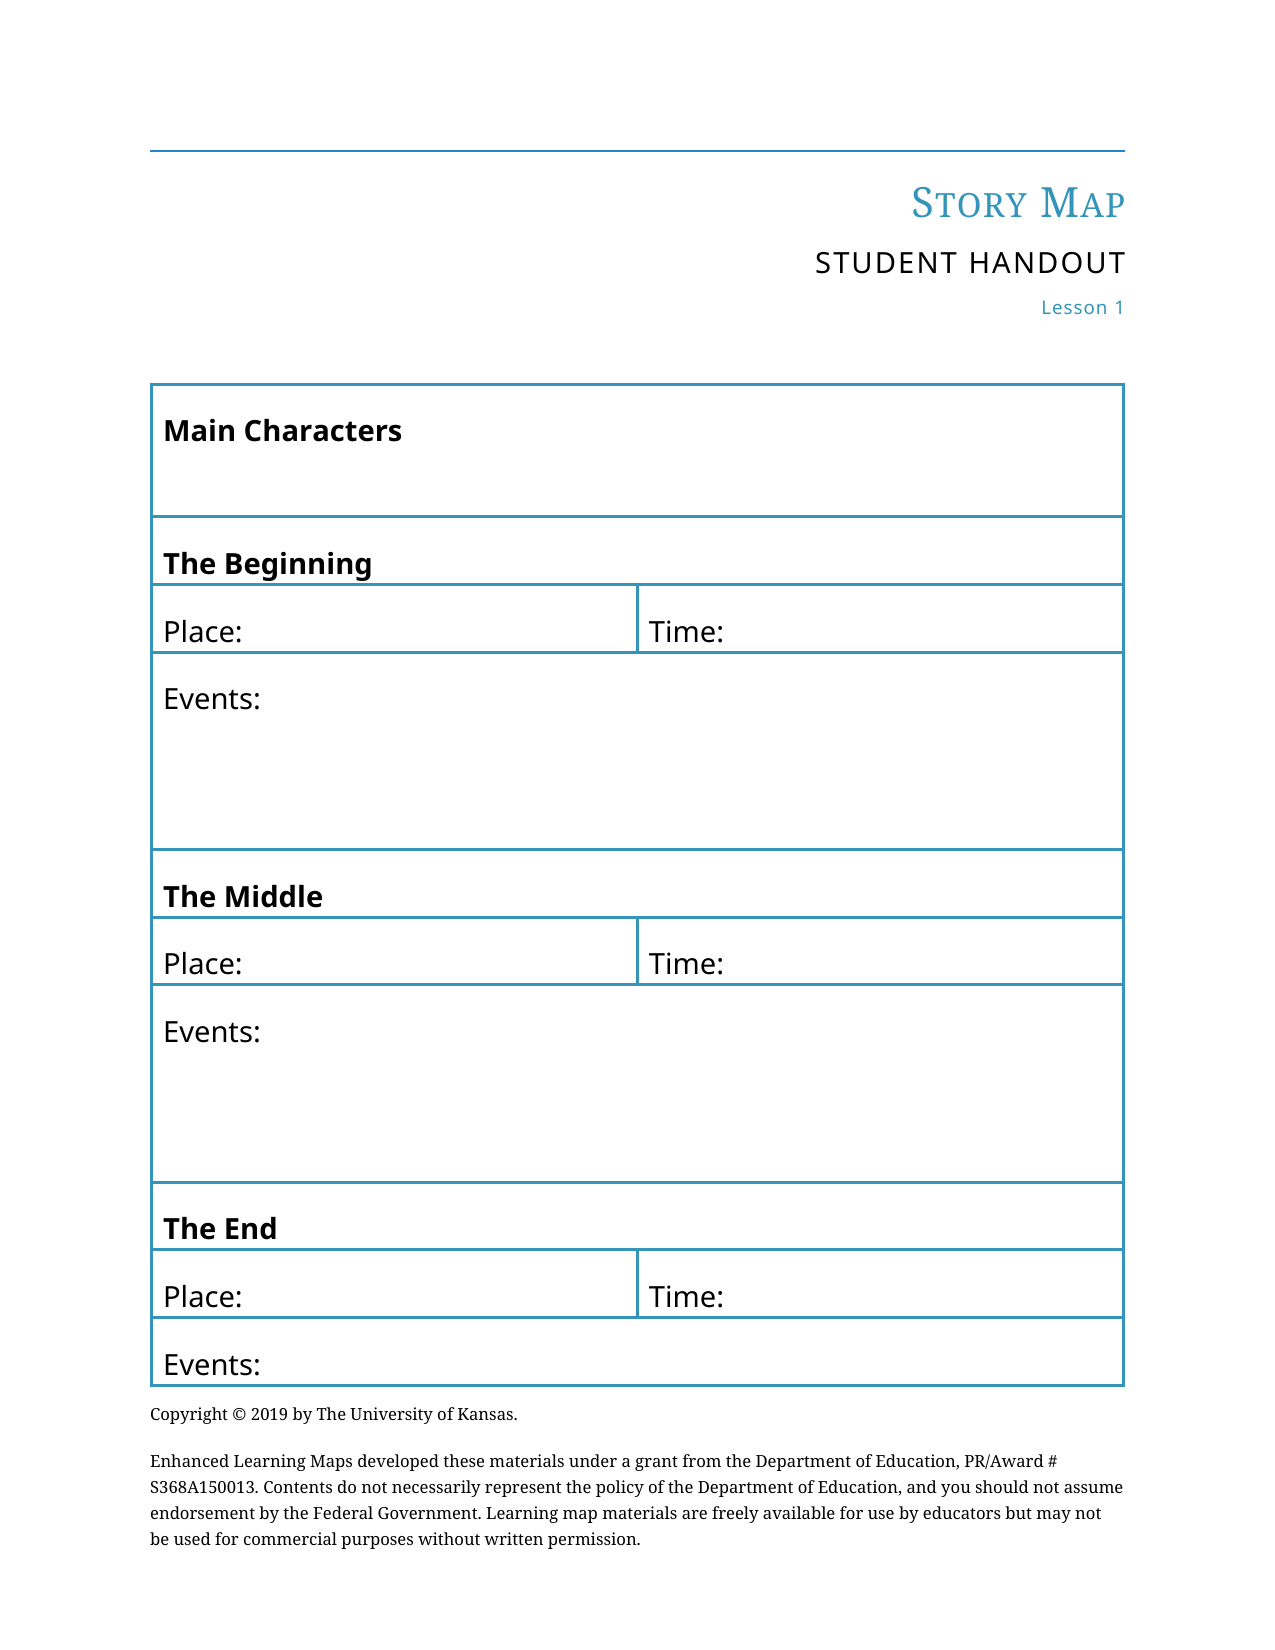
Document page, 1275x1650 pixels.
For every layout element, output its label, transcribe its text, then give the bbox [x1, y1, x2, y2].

table_cell Time: [639, 1251, 1122, 1316]
table_cell Events: [153, 654, 1122, 848]
table_header Main Characters [153, 386, 1122, 515]
table_cell Place: [153, 586, 636, 651]
table_cell Time: [639, 919, 1122, 983]
table_cell Time: [639, 586, 1122, 651]
table_cell Place: [153, 919, 636, 983]
table_cell Events: [153, 1319, 1122, 1384]
subtitle Lesson 1 [150, 294, 1125, 320]
table_cell The End [153, 1184, 1122, 1248]
table_cell The Middle [153, 851, 1122, 916]
title Story Map [150, 152, 1125, 219]
title Student Handout [150, 219, 1125, 282]
table_cell Place: [153, 1251, 636, 1316]
table_cell Events: [153, 986, 1122, 1181]
table_cell The Beginning [153, 518, 1122, 583]
